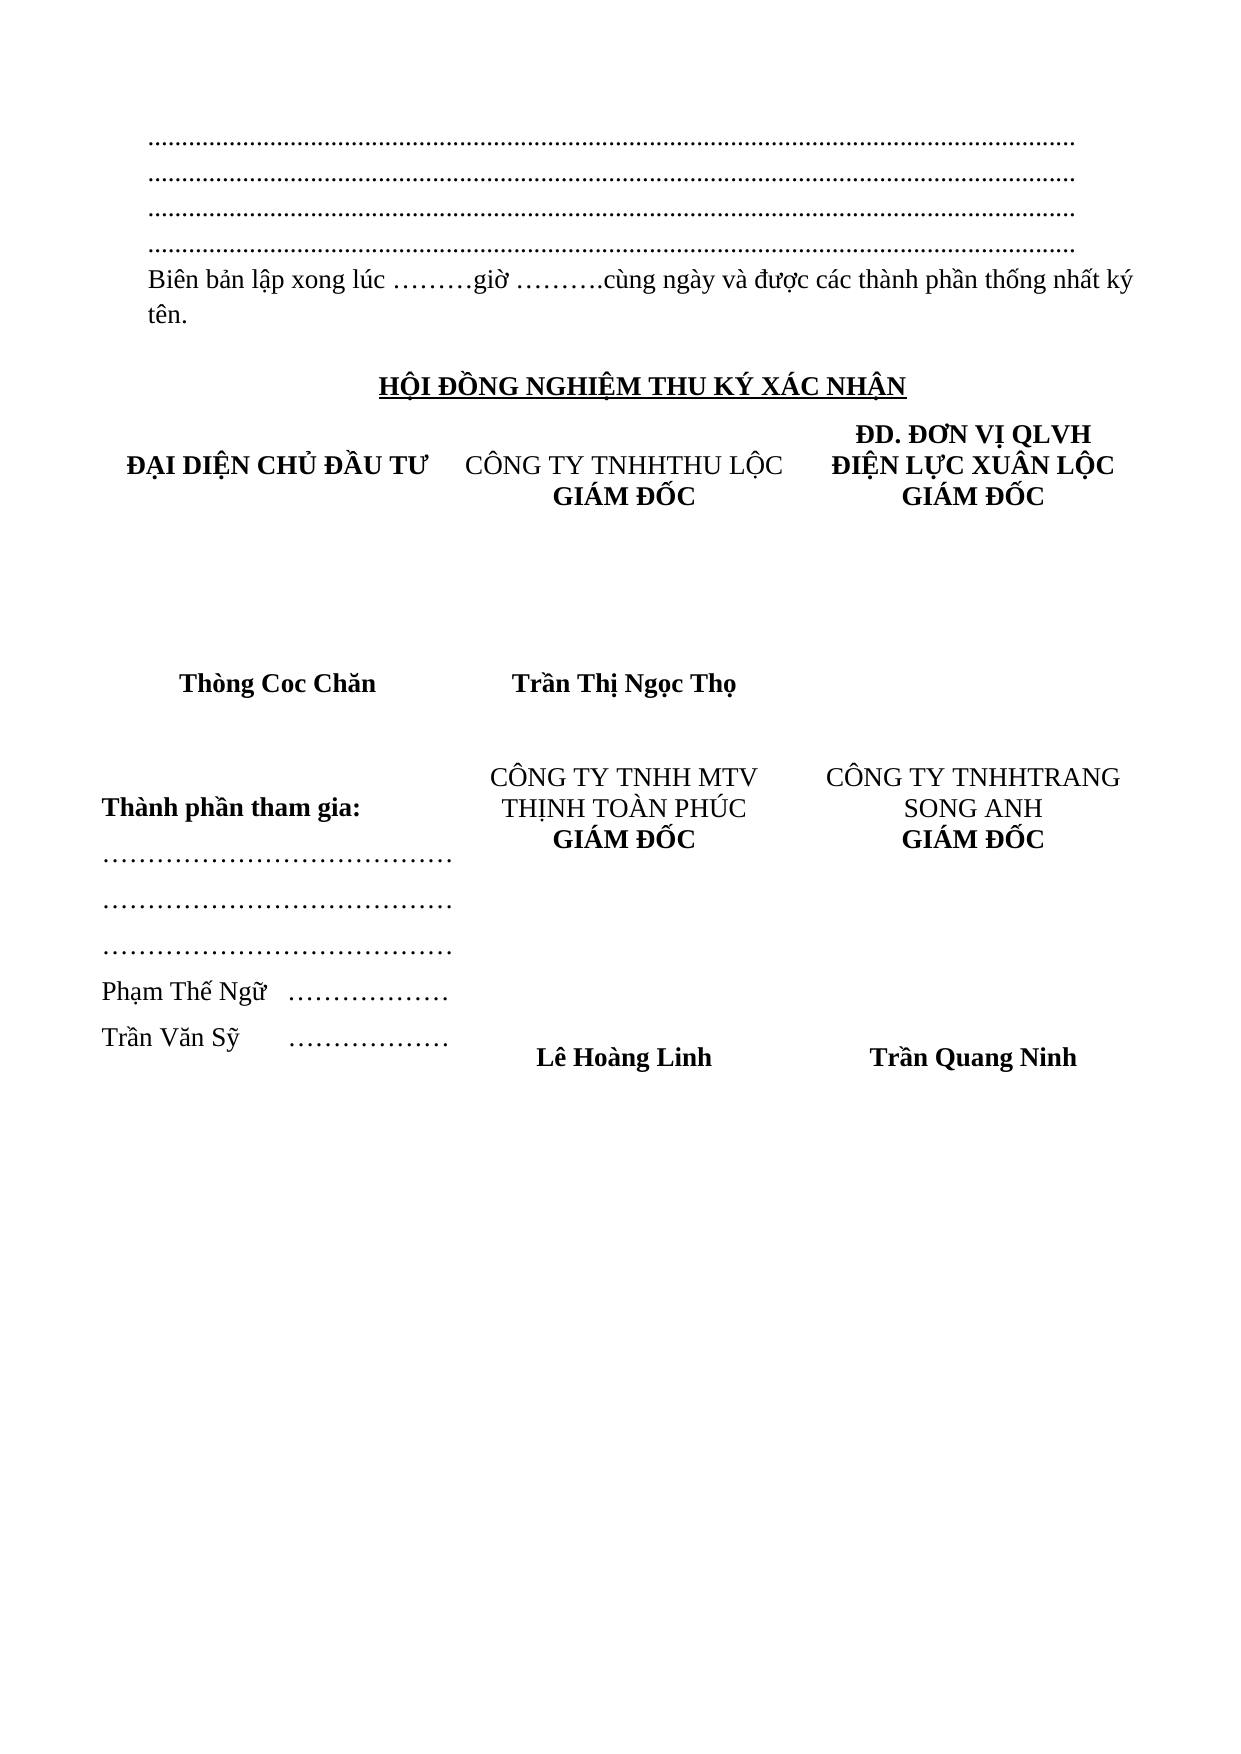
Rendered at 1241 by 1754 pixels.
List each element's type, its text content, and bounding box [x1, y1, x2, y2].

table_header ĐẠI DIỆN CHỦ ĐẦU TƯ Thòng Coc Chăn Thành phần tham gia: ………………………………… ………………………………… ………………………………… Phạm Thế Ngữ ……………… Trần Văn Sỹ ……………… [101, 418, 453, 1103]
table_header ĐD. ĐƠN VỊ QLVH ĐIỆN LỰC XUÂN LỘC GIÁM ĐỐC CÔNG TY TNHH TRANG SONG ANH GIÁM ĐỐC Trần Quang Ninh [795, 418, 1152, 1103]
text Biên bản lập xong lúc ………giờ ……….cùng ngày và được các thành phần thống nhất ký tên. [148, 263, 1137, 330]
text HỘI ĐỒNG NGHIỆM THU KÝ XÁC NHẬN [148, 370, 1137, 401]
table_header CÔNG TY TNHH THU LỘC GIÁM ĐỐC Trần Thị Ngọc Thọ CÔNG TY TNHH MTV THỊNH TOÀN PHÚC GIÁM ĐỐC Lê Hoàng Linh [454, 418, 794, 1103]
